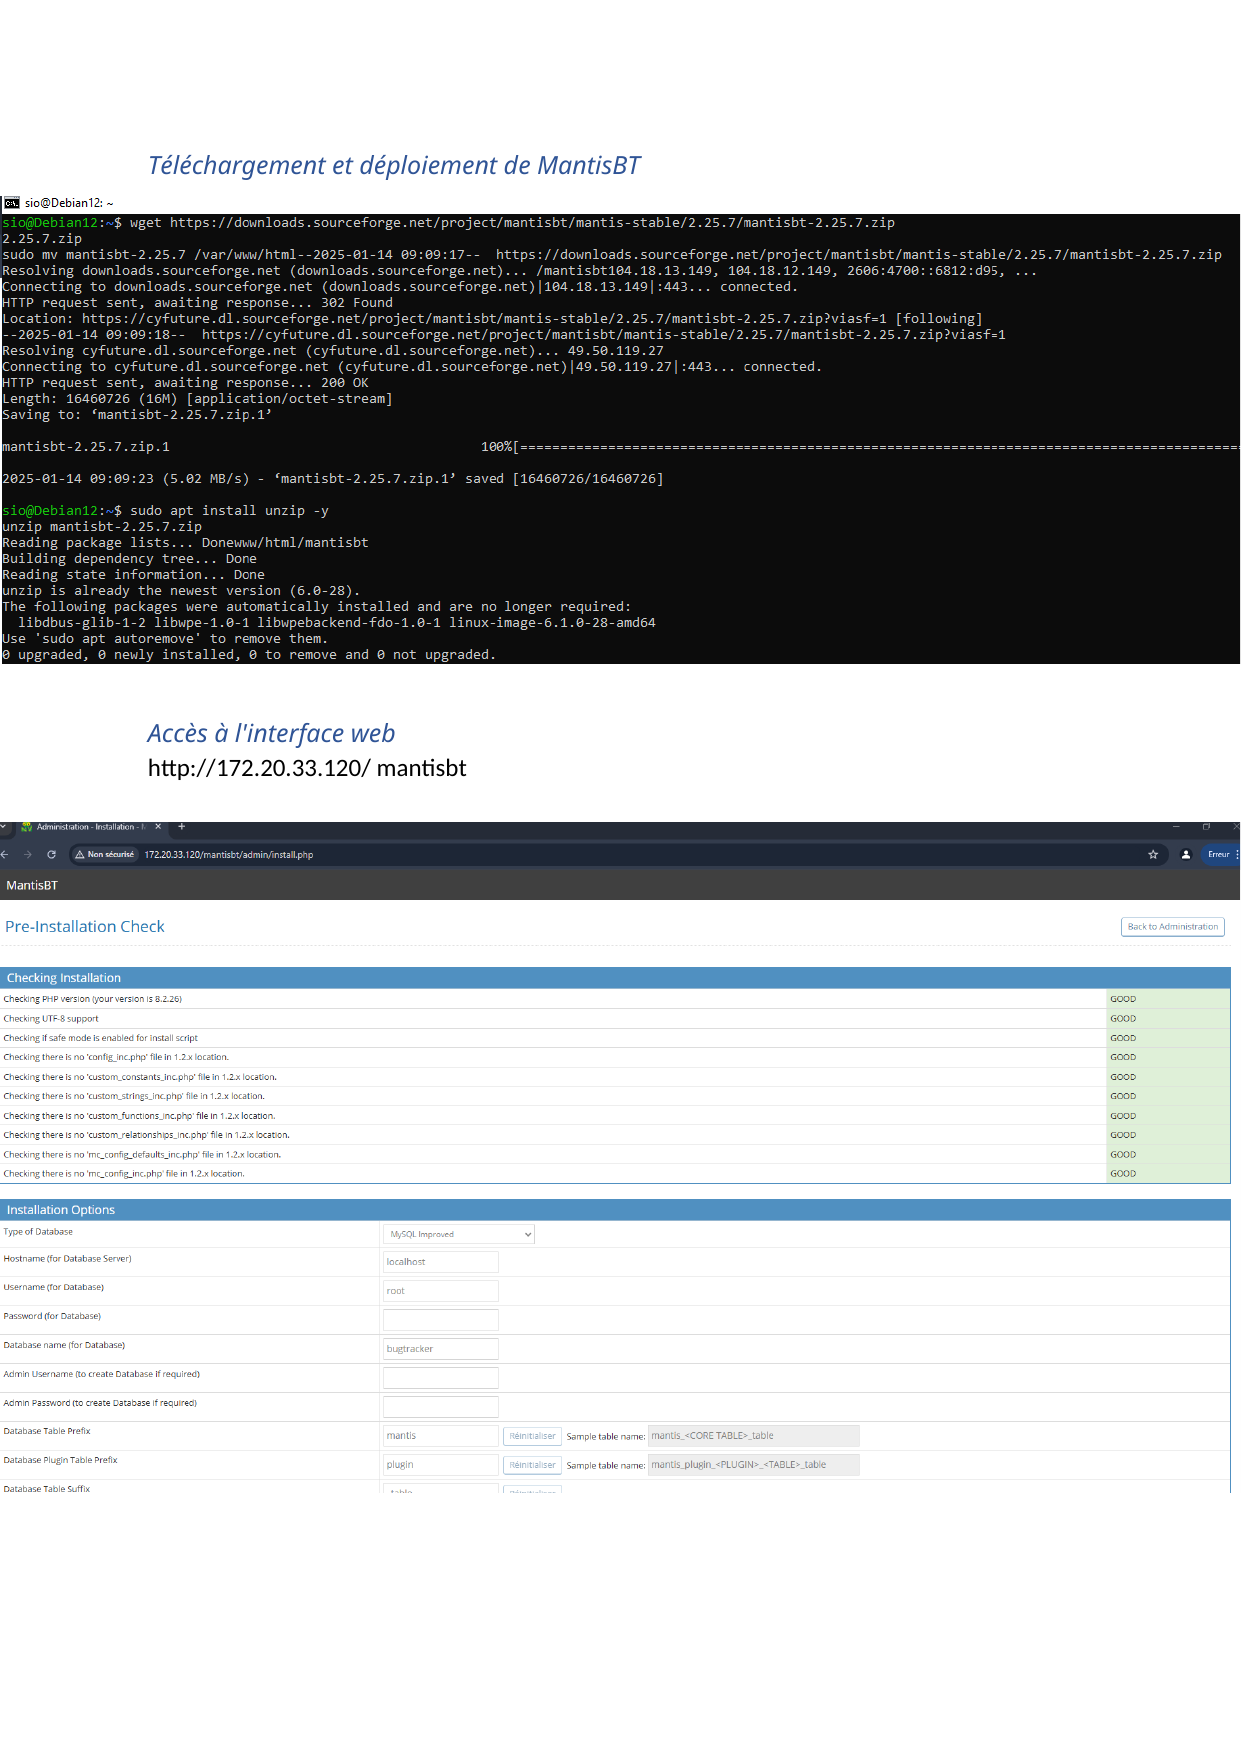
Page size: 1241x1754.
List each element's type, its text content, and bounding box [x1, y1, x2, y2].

subtitle Téléchargement et déploiement de MantisBT [148, 650, 1093, 684]
subtitle Configuration de la base de données [148, 148, 1093, 182]
picture [147, 184, 1093, 632]
picture [0, 699, 1241, 1166]
